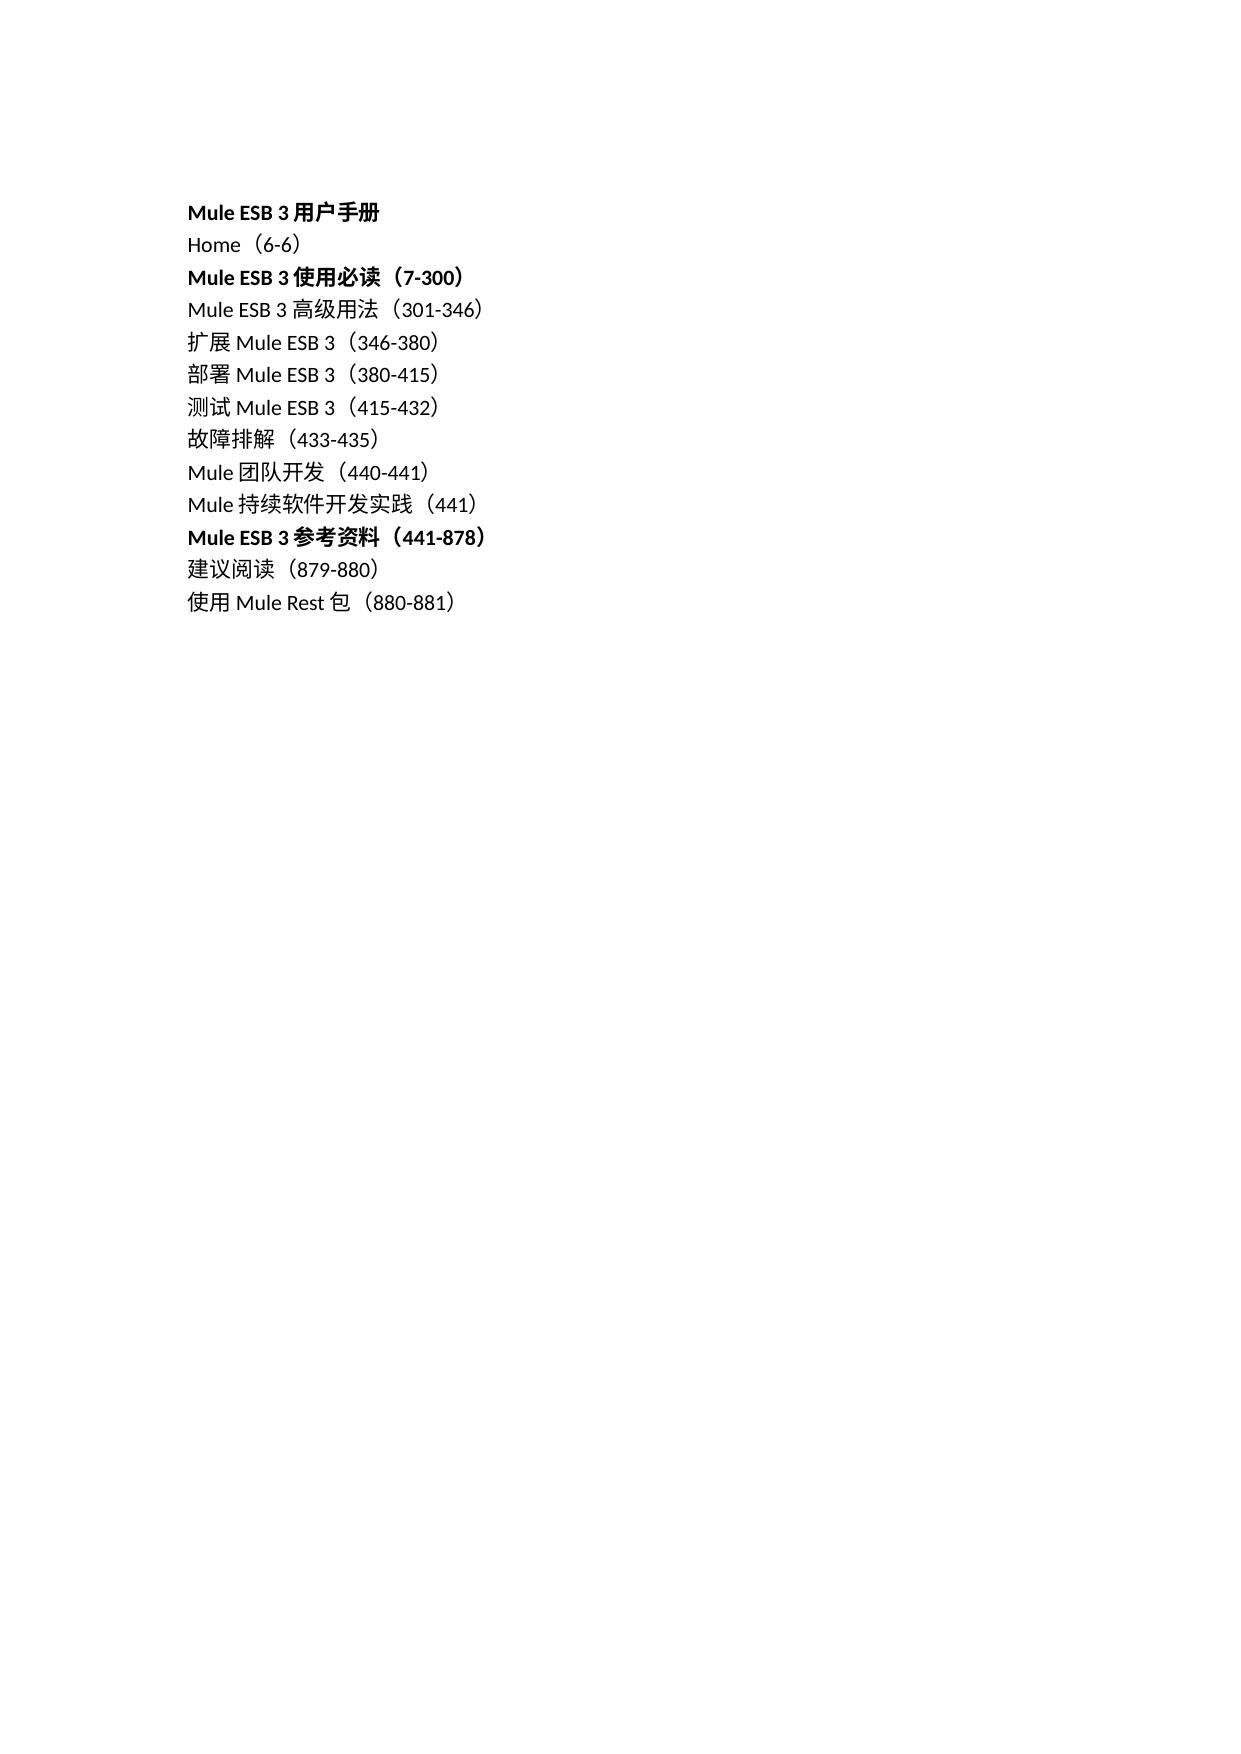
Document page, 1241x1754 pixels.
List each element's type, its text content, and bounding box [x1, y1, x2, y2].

text Mule ESB 3 使用必读（7-300） [187, 259, 1053, 292]
text 故障排解（433-435） [187, 422, 1053, 454]
text 测试Mule ESB 3（415-432） [187, 389, 1053, 422]
text Home（6-6） [187, 227, 1053, 259]
text 部署Mule ESB 3（380-415） [187, 357, 1053, 389]
text 扩展Mule ESB 3（346-380） [187, 324, 1053, 357]
text Mule ESB 3用户手册 [187, 194, 1053, 227]
text 建议阅读（879-880） [187, 552, 1053, 584]
text 使用Mule Rest包（880-881） [187, 584, 1053, 617]
text Mule持续软件开发实践（441） [187, 487, 1053, 519]
text Mule ESB 3 高级用法（301-346） [187, 292, 1053, 324]
text Mule团队开发（440-441） [187, 454, 1053, 487]
text Mule ESB 3参考资料（441-878） [187, 519, 1053, 552]
